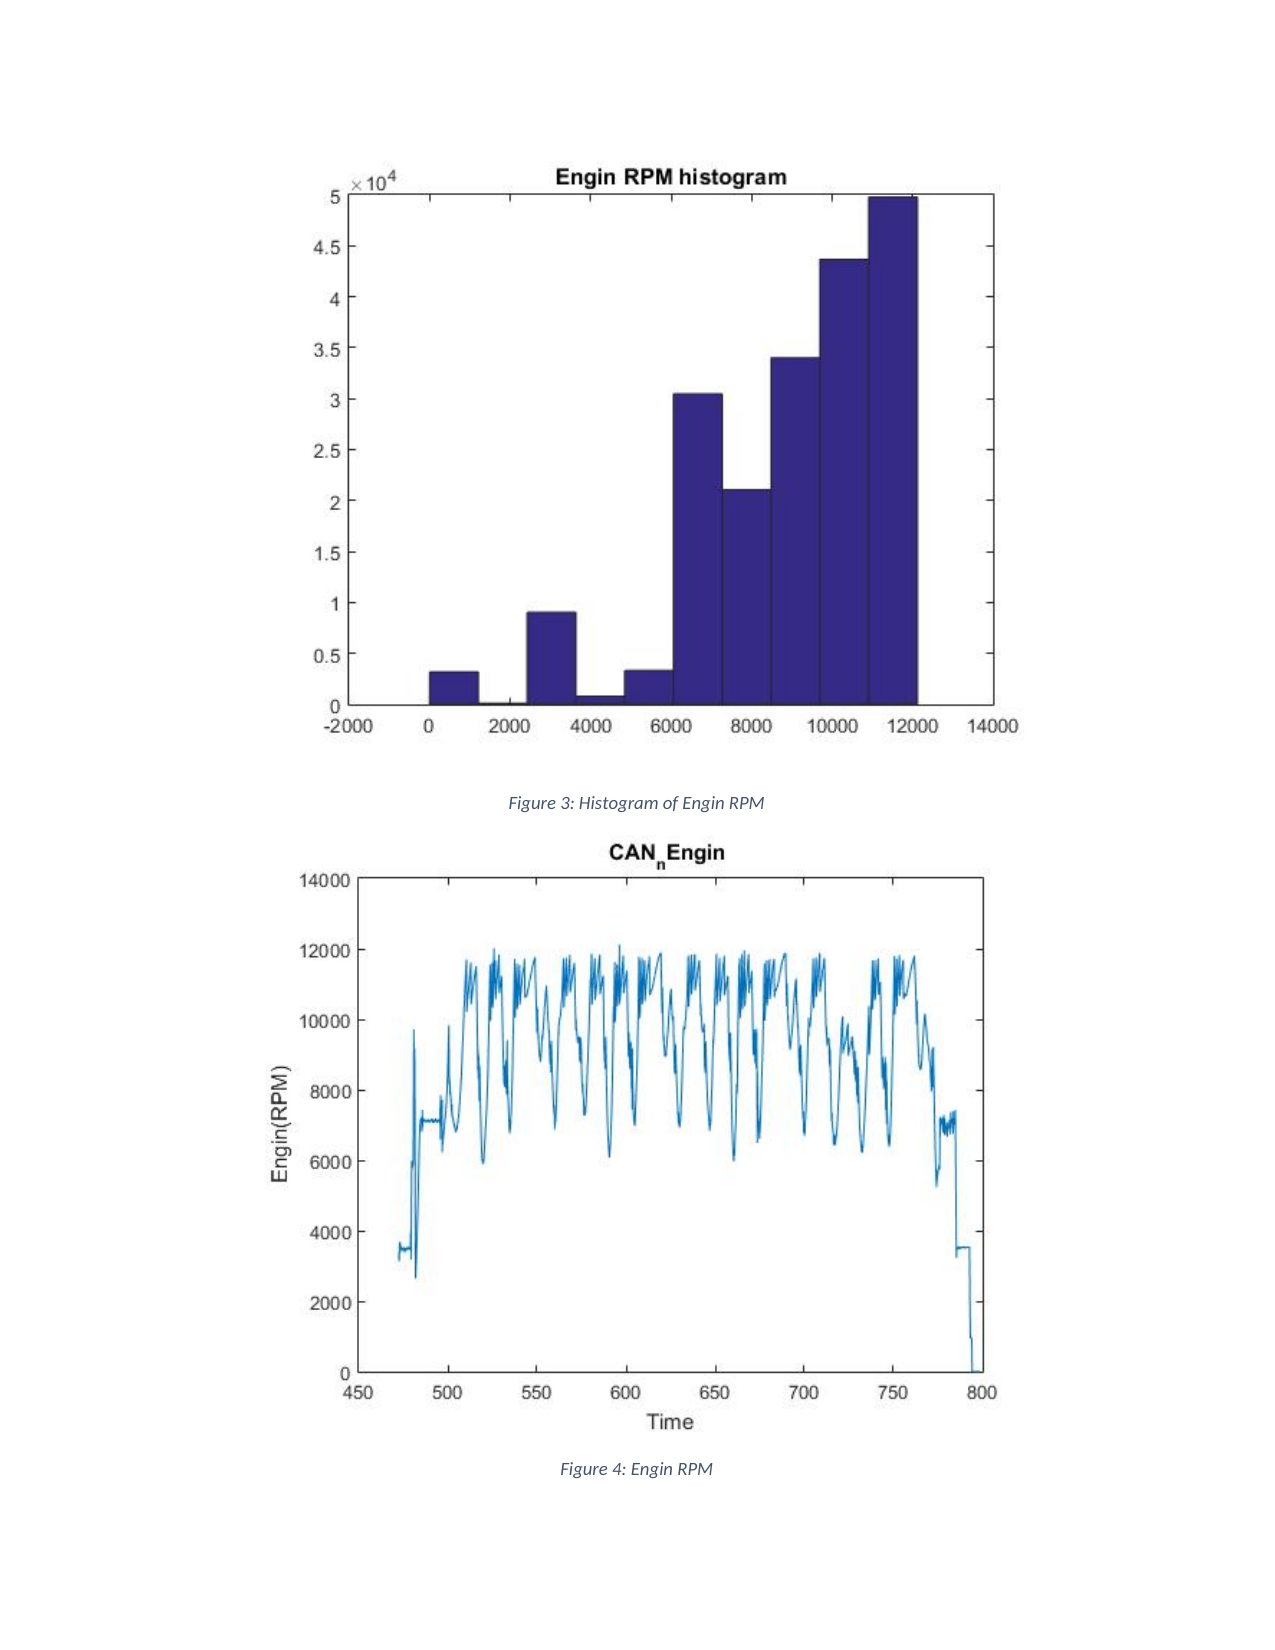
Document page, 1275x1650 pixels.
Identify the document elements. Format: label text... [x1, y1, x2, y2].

text Figure 4: Engin RPM [150, 1457, 1125, 1480]
picture [241, 150, 1072, 773]
text Figure 3: Histogram of Engin RPM [150, 791, 1125, 814]
picture [254, 835, 1059, 1438]
